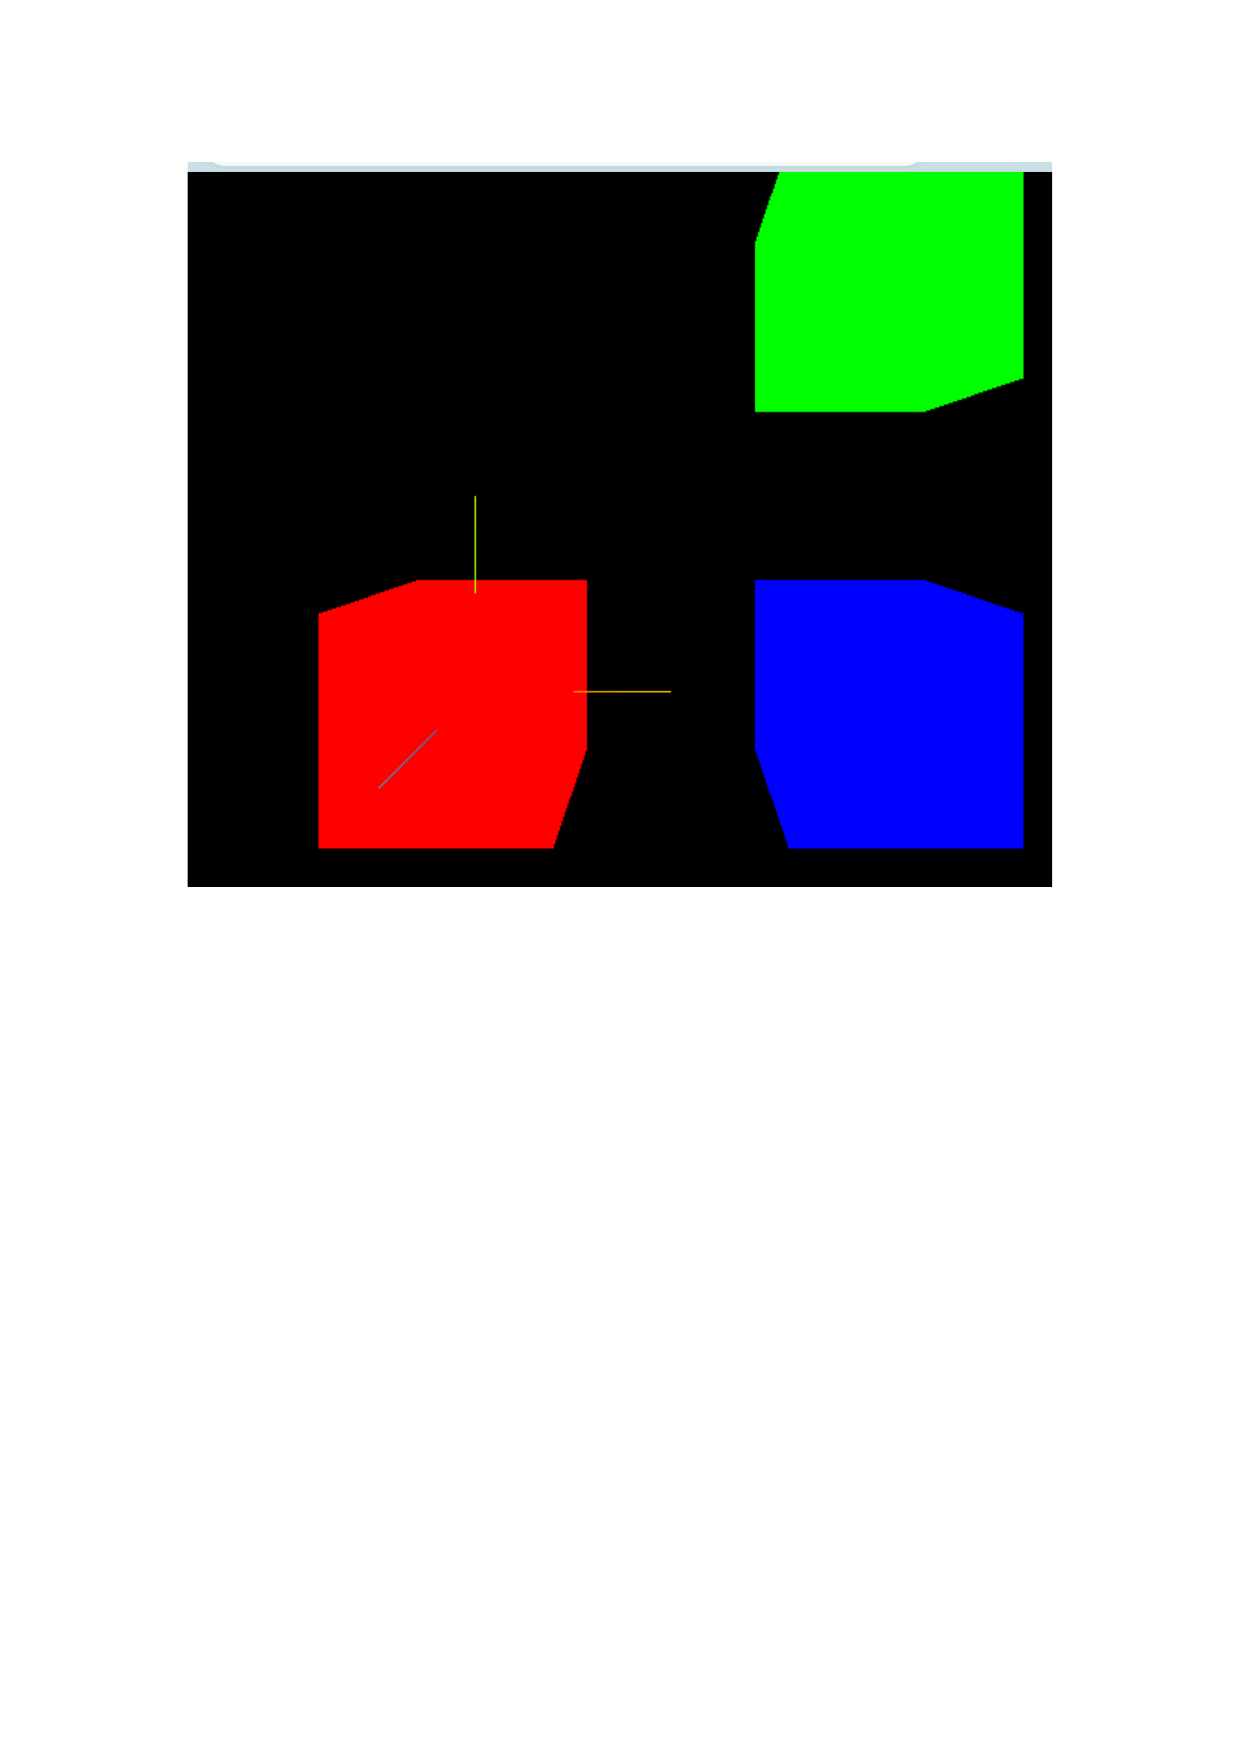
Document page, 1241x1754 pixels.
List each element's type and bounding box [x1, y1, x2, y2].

picture [187, 162, 1053, 887]
